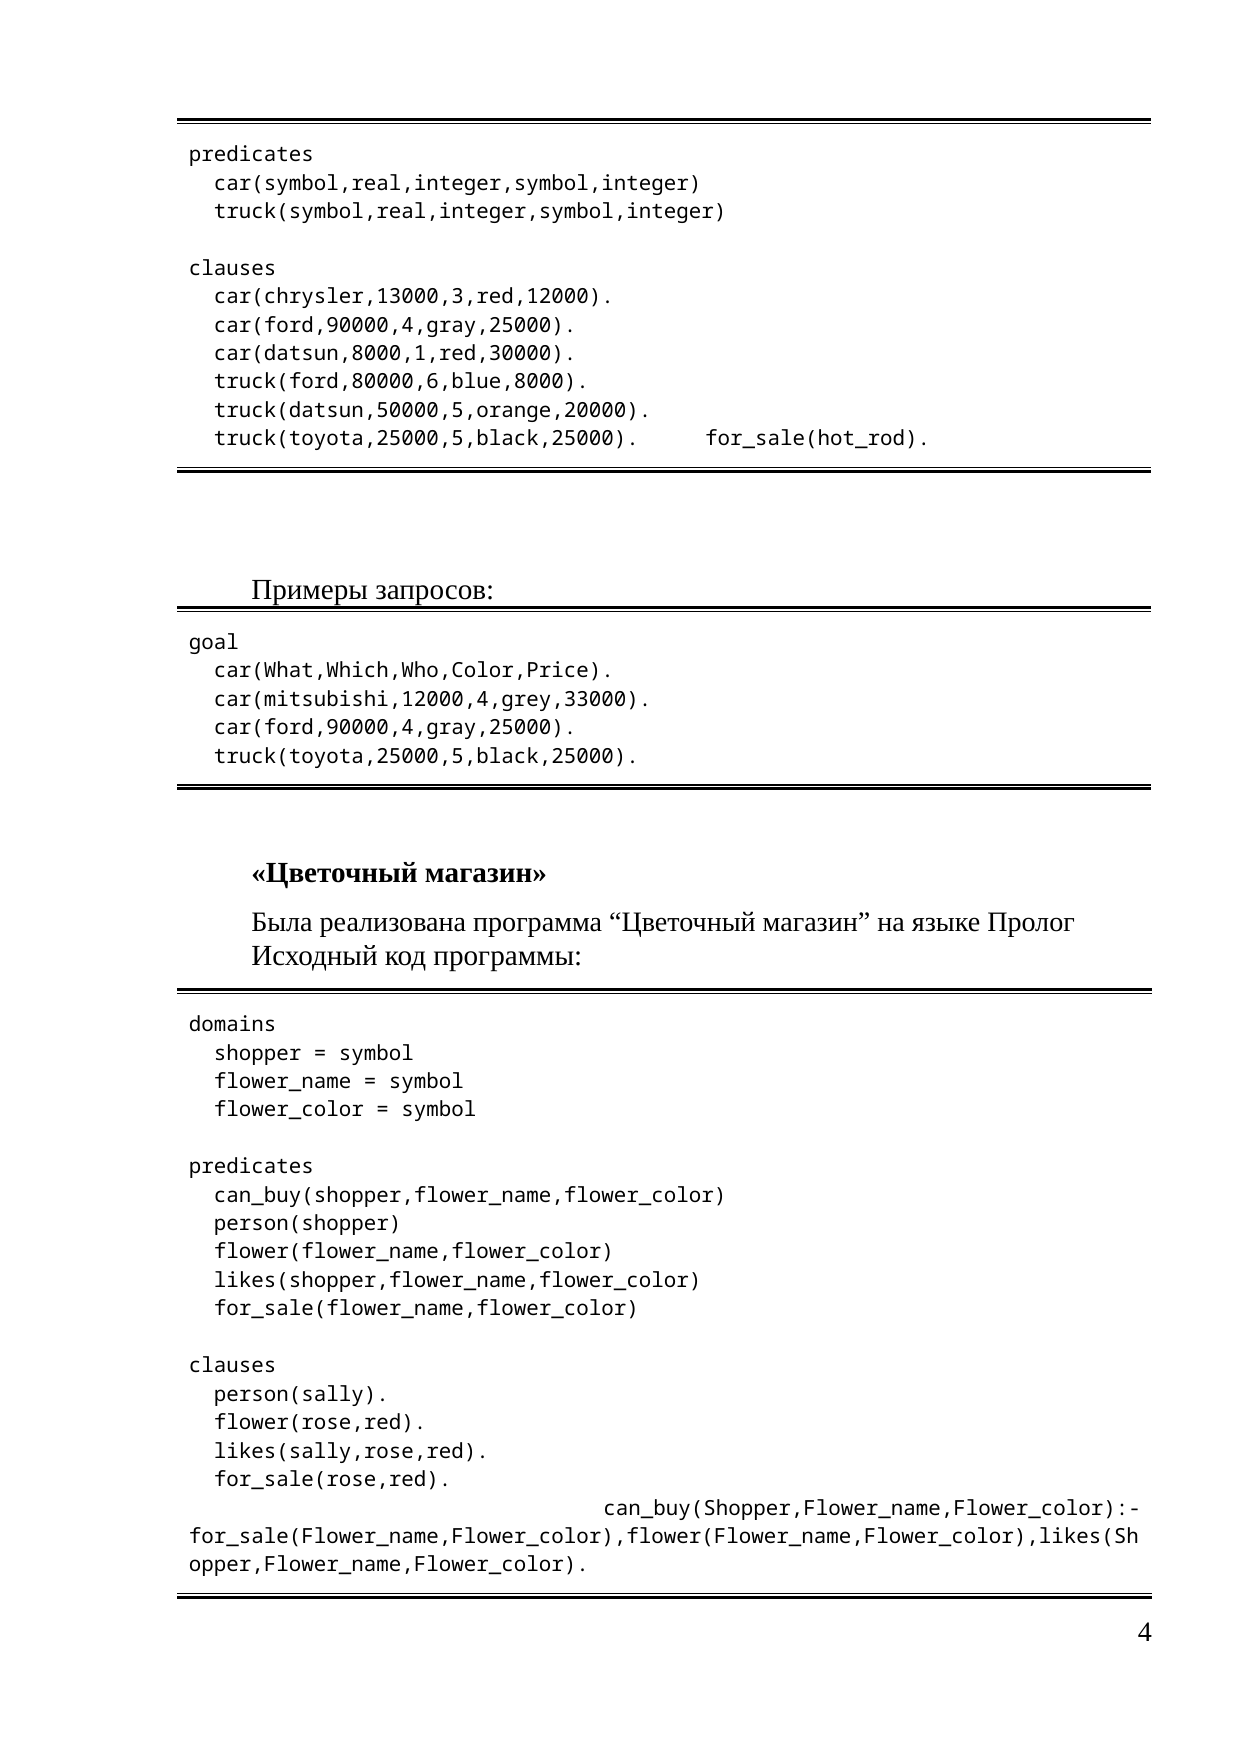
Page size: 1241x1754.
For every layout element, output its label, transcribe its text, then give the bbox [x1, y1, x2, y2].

table_header domains shopper = symbol flower_name = symbol flower_color = symbol predicates can_buy(shopper,flower_name,flower_color) person(shopper) flower(flower_name,flower_color) likes(shopper,flower_name,flower_color) for_sale(flower_name,flower_color) clauses person(sally). flower(rose,red). likes(sally,rose,red). for_sale(rose,red). can_buy(Shopper,Flower_name,Flower_color):- for_sale(Flower_name,Flower_color),flower(Flower_name,Flower_color),likes(Shopper,Flower_name,Flower_color). [177, 994, 1152, 1593]
table_header predicates car(symbol,real,integer,symbol,integer) truck(symbol,real,integer,symbol,integer) clauses car(chrysler,13000,3,red,12000). car(ford,90000,4,gray,25000). car(datsun,8000,1,red,30000). truck(ford,80000,6,blue,8000). truck(datsun,50000,5,orange,20000). truck(toyota,25000,5,black,25000). for_sale(hot_rod). [177, 124, 1151, 467]
text Примеры запросов: [177, 572, 1152, 606]
table_header goal car(What,Which,Who,Color,Price). car(mitsubishi,12000,4,grey,33000). car(ford,90000,4,gray,25000). truck(toyota,25000,5,black,25000). [177, 612, 1151, 784]
text Была реализована программа “Цветочный магазин” на языке Пролог [177, 905, 1152, 938]
text Исходный код программы: [177, 938, 1152, 971]
subtitle «Цветочный магазин» [177, 855, 1152, 889]
